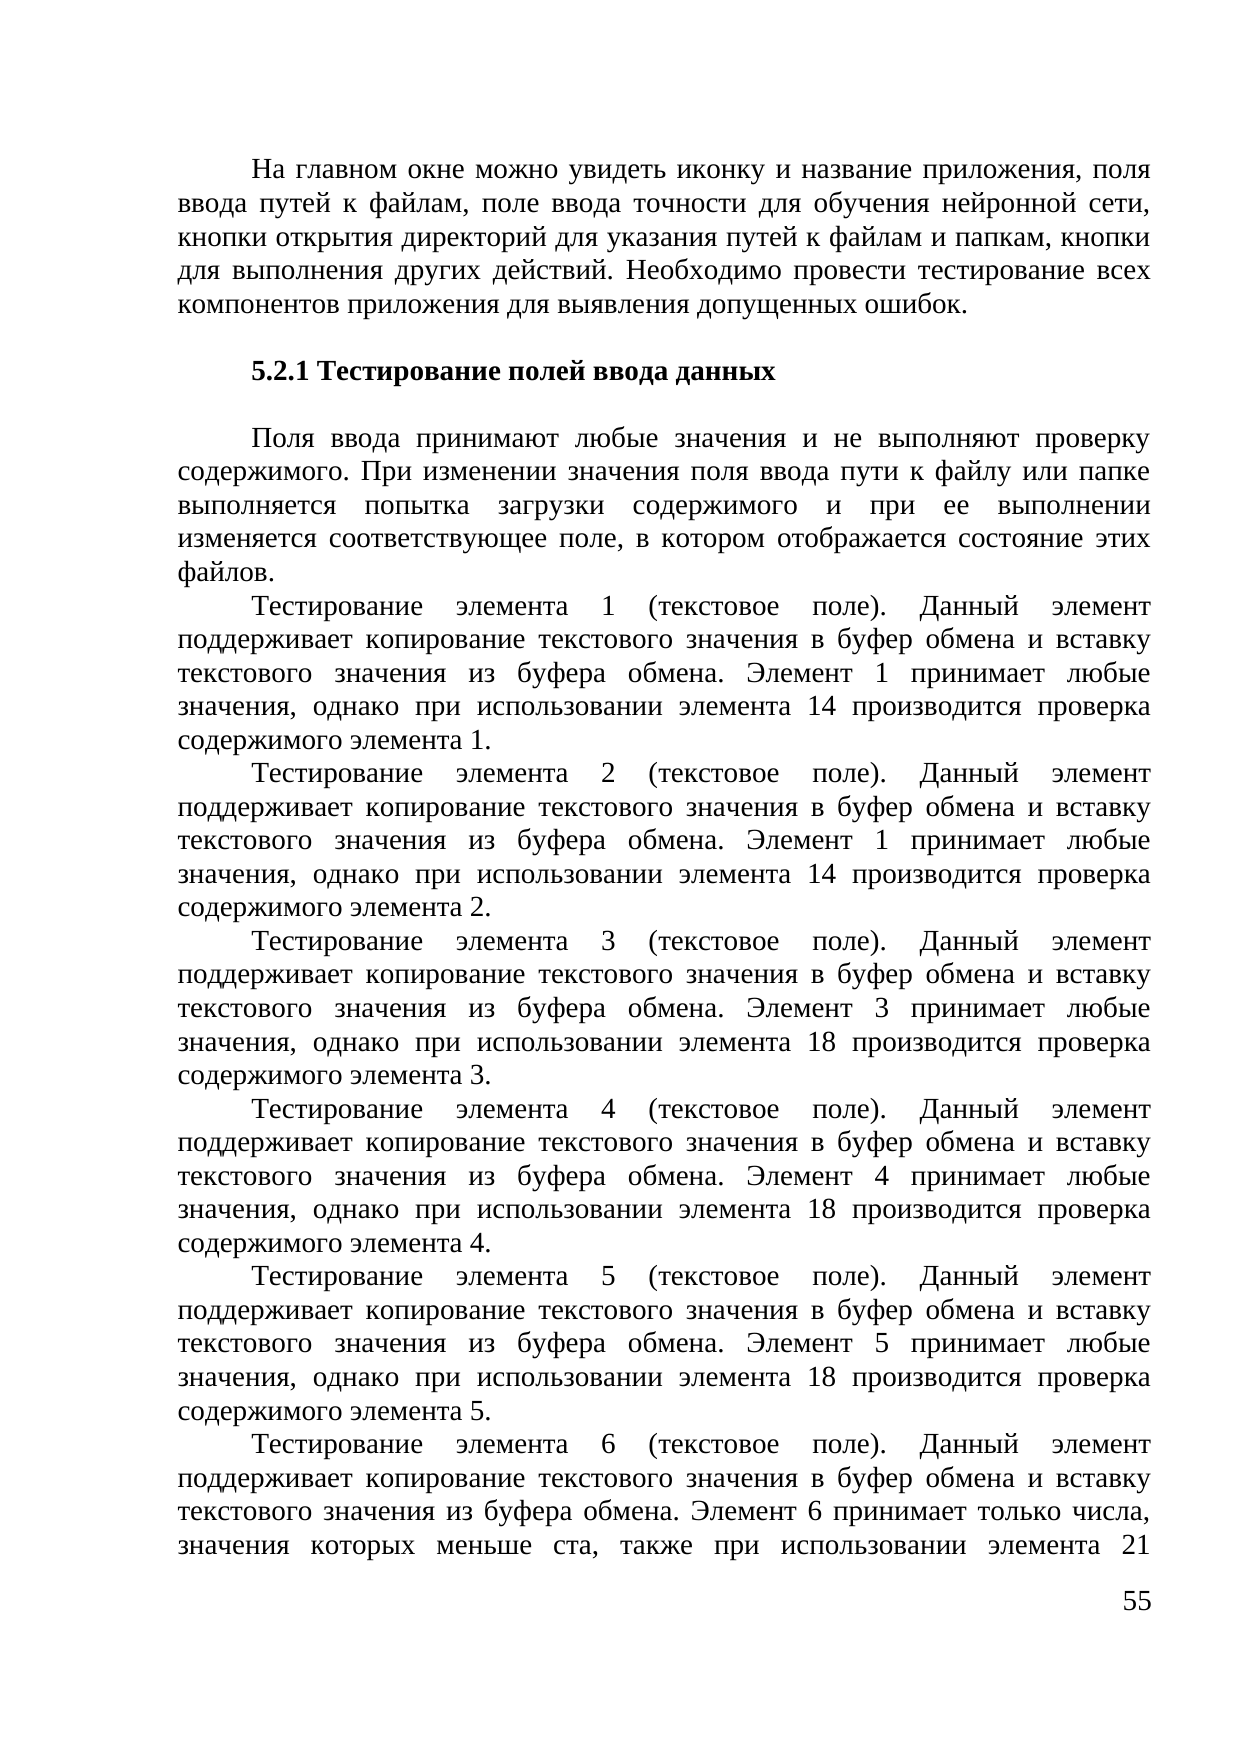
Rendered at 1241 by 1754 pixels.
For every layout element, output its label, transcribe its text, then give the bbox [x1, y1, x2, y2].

text Тестирование элемента 2 (текстовое поле). Данный элемент поддерживает копирование текстового значения в буфер обмена и вставку текстового значения из буфера обмена. Элемент 1 принимает любые значения, однако при использовании элемента 14 производится проверка содержимого элемента 2. [177, 755, 1152, 923]
text Тестирование элемента 3 (текстовое поле). Данный элемент поддерживает копирование текстового значения в буфер обмена и вставку текстового значения из буфера обмена. Элемент 3 принимает любые значения, однако при использовании элемента 18 производится проверка содержимого элемента 3. [177, 923, 1152, 1091]
text 5.2.1 Тестирование полей ввода данных [177, 353, 1152, 386]
text Поля ввода принимают любые значения и не выполняют проверку содержимого. При изменении значения поля ввода пути к файлу или папке выполняется попытка загрузки содержимого и при ее выполнении изменяется соответствующее поле, в котором отображается состояние этих файлов. [177, 420, 1152, 588]
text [177, 1426, 1152, 1560]
text Тестирование элемента 1 (текстовое поле). Данный элемент поддерживает копирование текстового значения в буфер обмена и вставку текстового значения из буфера обмена. Элемент 1 принимает любые значения, однако при использовании элемента 14 производится проверка содержимого элемента 1. [177, 588, 1152, 755]
text Тестирование элемента 4 (текстовое поле). Данный элемент поддерживает копирование текстового значения в буфер обмена и вставку текстового значения из буфера обмена. Элемент 4 принимает любые значения, однако при использовании элемента 18 производится проверка содержимого элемента 4. [177, 1091, 1152, 1258]
text На главном окне можно увидеть иконку и название приложения, поля ввода путей к файлам, поле ввода точности для обучения нейронной сети, кнопки открытия директорий для указания путей к файлам и папкам, кнопки для выполнения других действий. Необходимо провести тестирование всех компонентов приложения для выявления допущенных ошибок. [177, 152, 1152, 319]
text Тестирование элемента 5 (текстовое поле). Данный элемент поддерживает копирование текстового значения в буфер обмена и вставку текстового значения из буфера обмена. Элемент 5 принимает любые значения, однако при использовании элемента 18 производится проверка содержимого элемента 5. [177, 1258, 1152, 1426]
